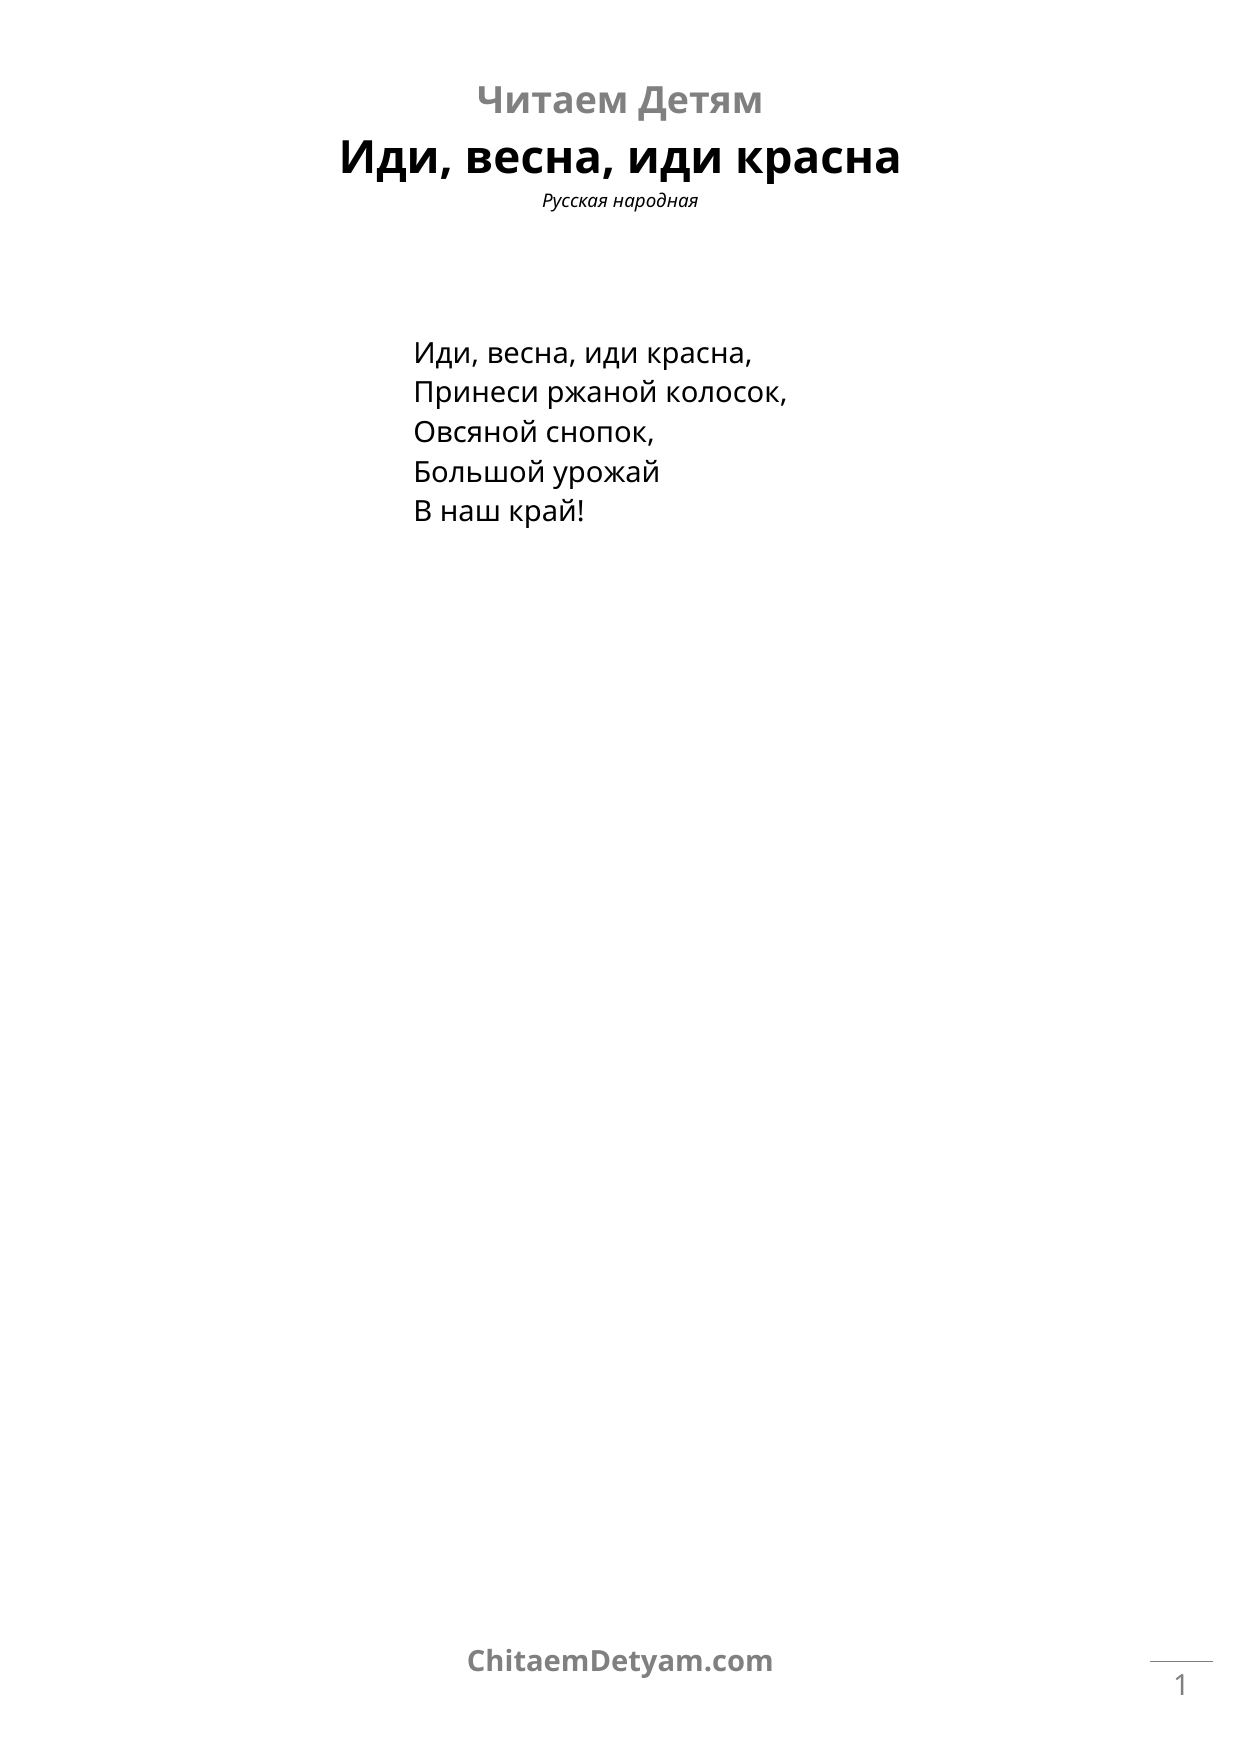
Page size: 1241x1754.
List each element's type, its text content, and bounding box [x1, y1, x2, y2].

text Иди, весна, иди красна Русская народная [118, 125, 1122, 213]
text Большой урожай [413, 451, 1122, 491]
text Овсяной снопок, [413, 411, 1122, 451]
text В наш край! [413, 491, 1122, 530]
text Иди, весна, иди красна, [413, 332, 1122, 372]
text Принеси ржаной колосок, [413, 372, 1122, 411]
